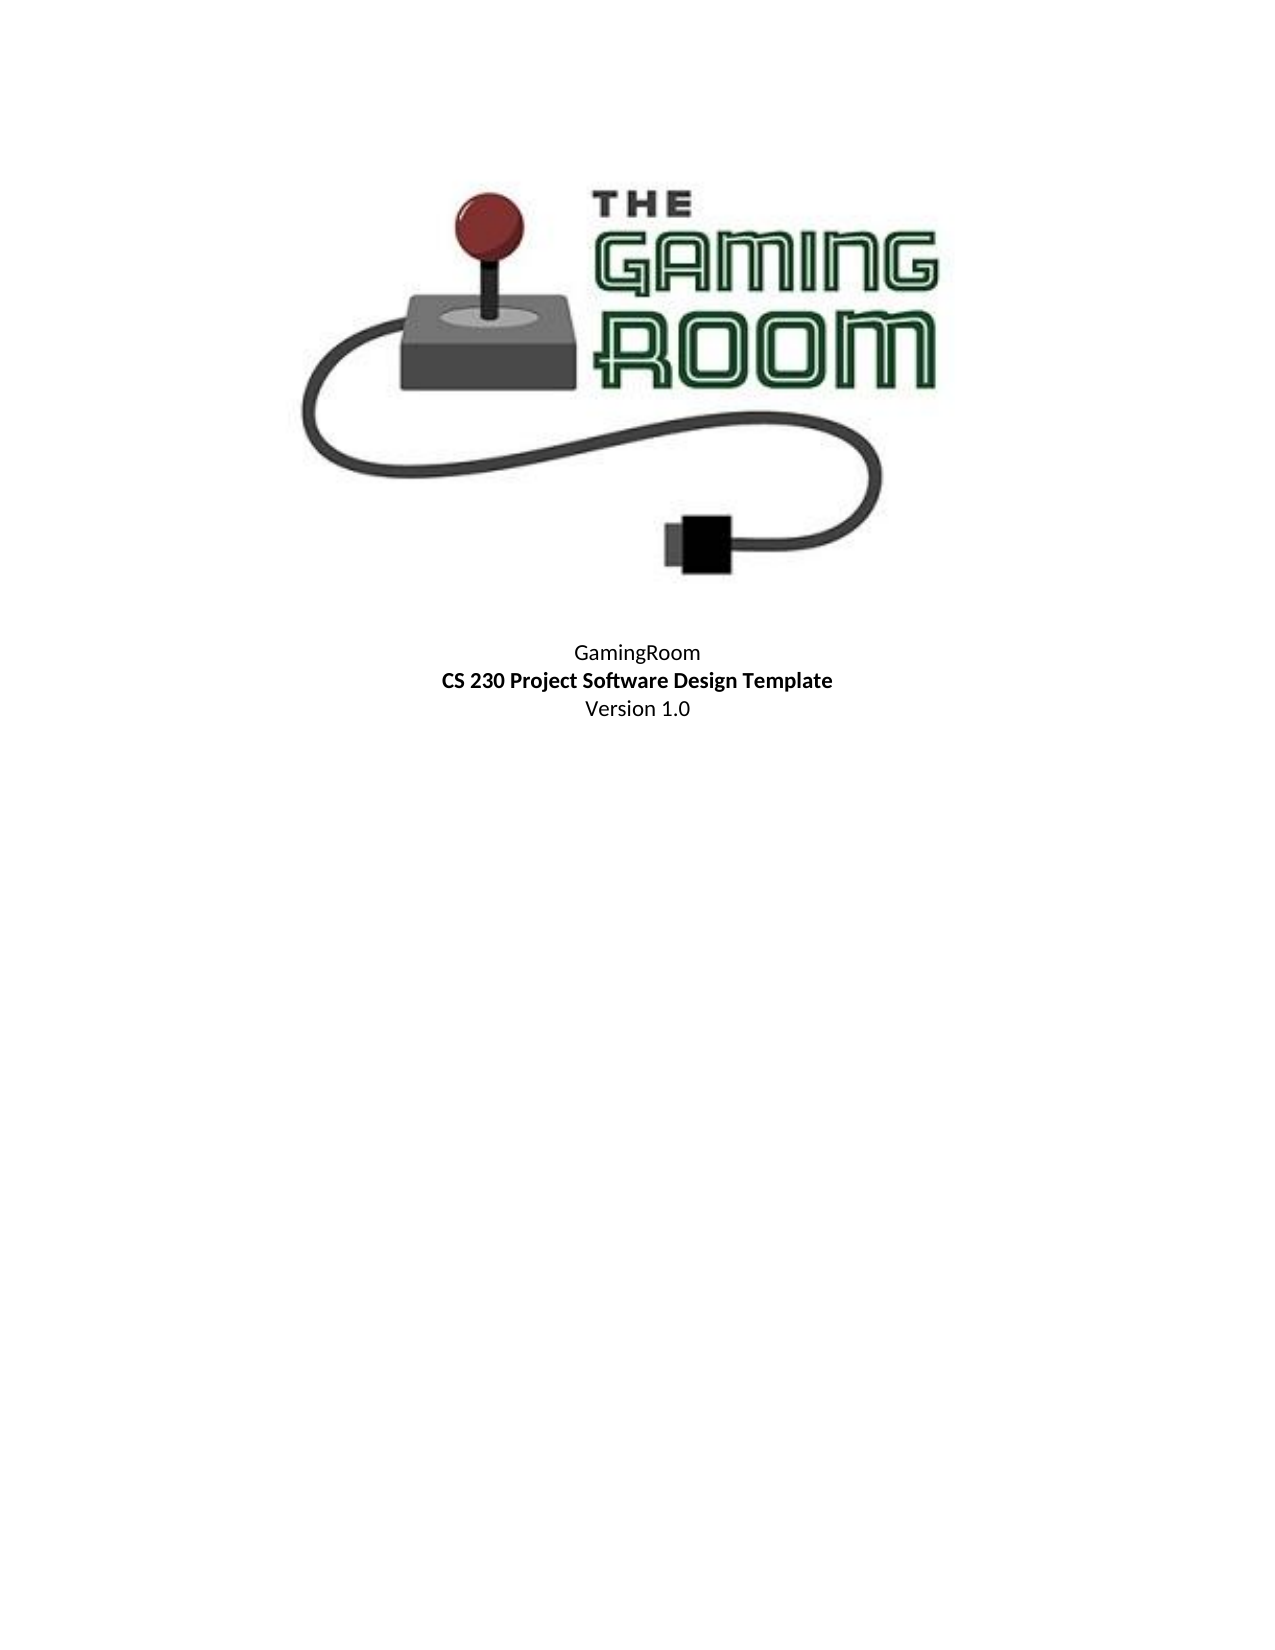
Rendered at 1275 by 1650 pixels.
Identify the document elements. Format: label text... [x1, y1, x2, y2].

title GamingRoom [150, 638, 1125, 666]
picture [220, 150, 1055, 611]
text Version 1.0 [150, 694, 1125, 722]
subtitle CS 230 Project Software Design Template [150, 666, 1125, 694]
